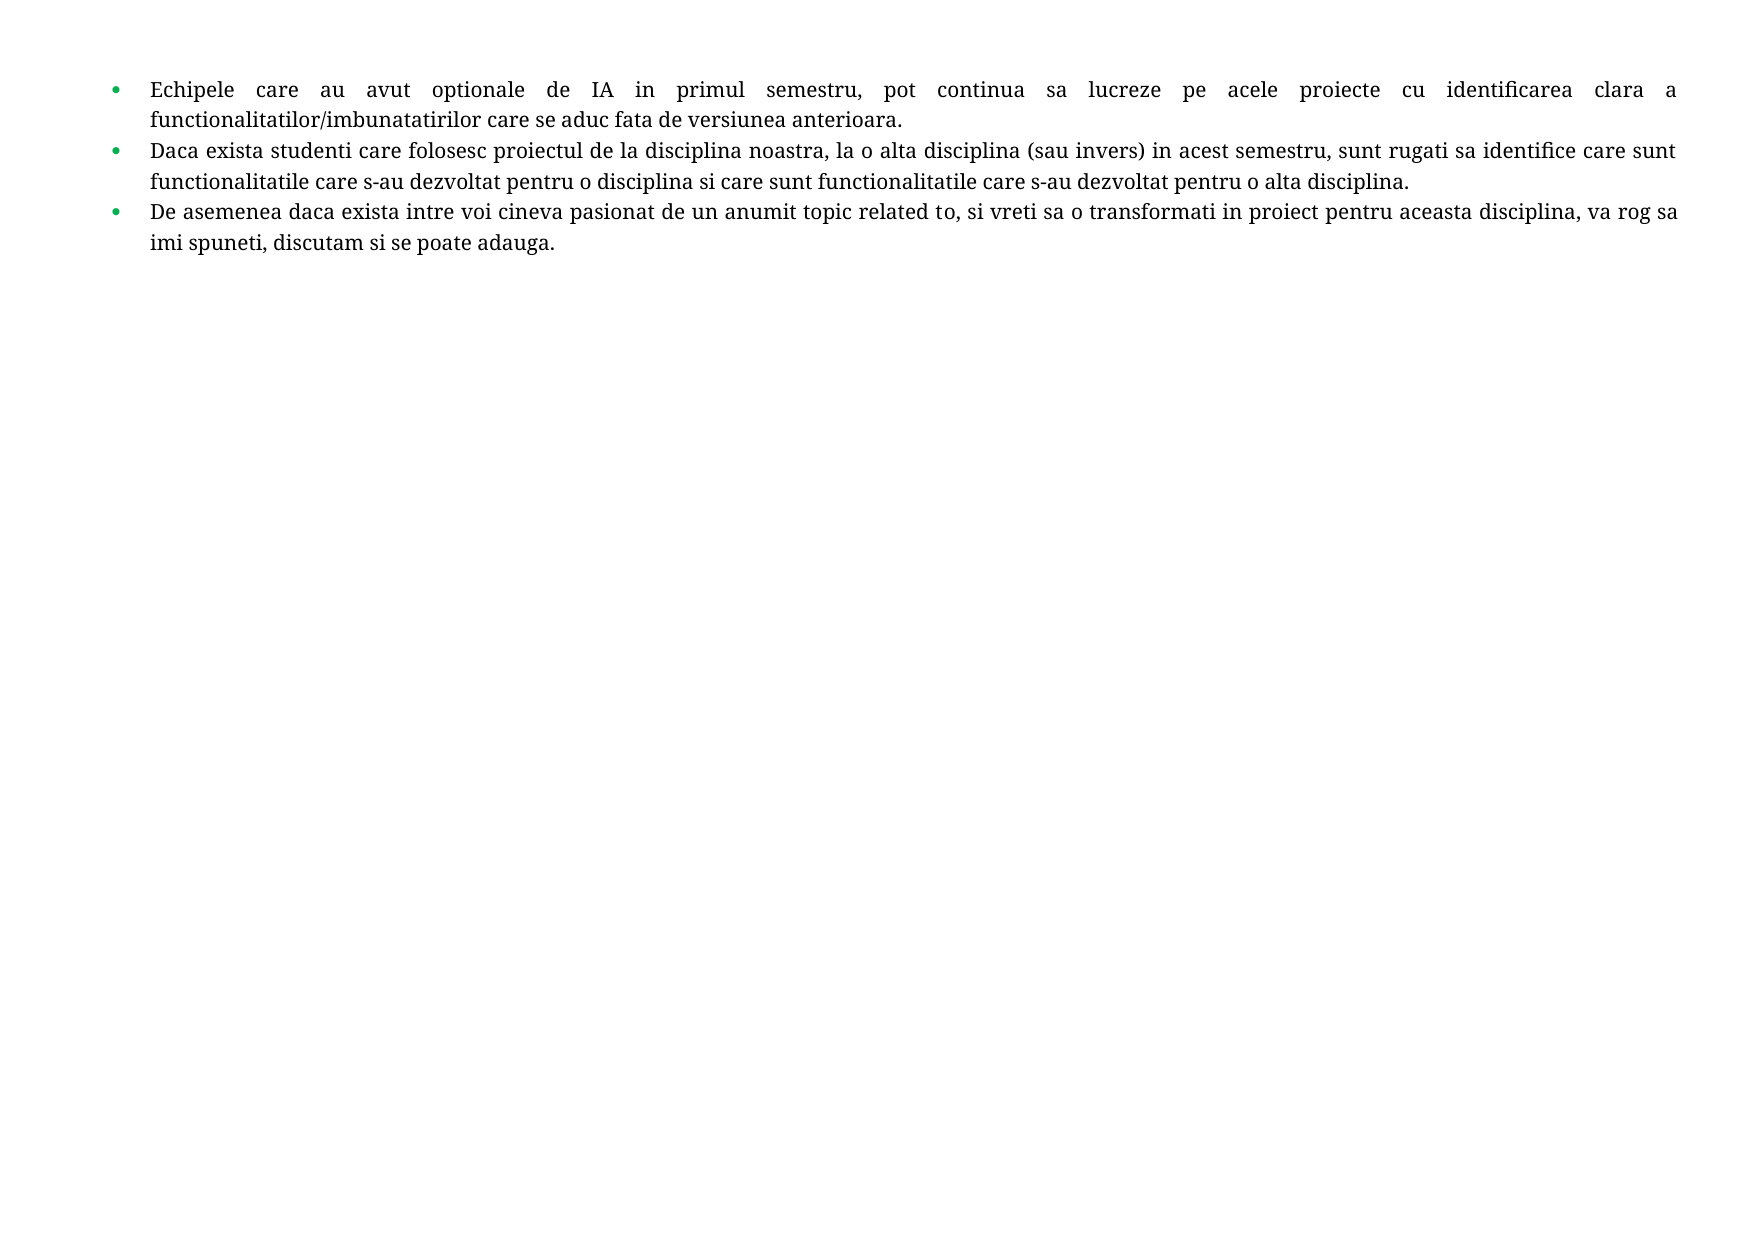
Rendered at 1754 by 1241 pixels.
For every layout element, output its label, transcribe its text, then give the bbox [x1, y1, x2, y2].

list Echipele care au avut optionale de IA in primul semestru, pot continua sa lucreze pe acele proiecte cu identificarea clara a functionalitatilor/imbunatatirilor care se aduc fata de versiunea anterioara. [112, 75, 1679, 134]
list Daca exista studenti care folosesc proiectul de la disciplina noastra, la o alta disciplina (sau invers) in acest semestru, sunt rugati sa identifice care sunt functionalitatile care s-au dezvoltat pentru o disciplina si care sunt functionalitatile care s-au dezvoltat pentru o alta disciplina. [112, 136, 1679, 195]
list De asemenea daca exista intre voi cineva pasionat de un anumit topic related to, si vreti sa o transformati in proiect pentru aceasta disciplina, va rog sa imi spuneti, discutam si se poate adauga. [112, 197, 1679, 257]
